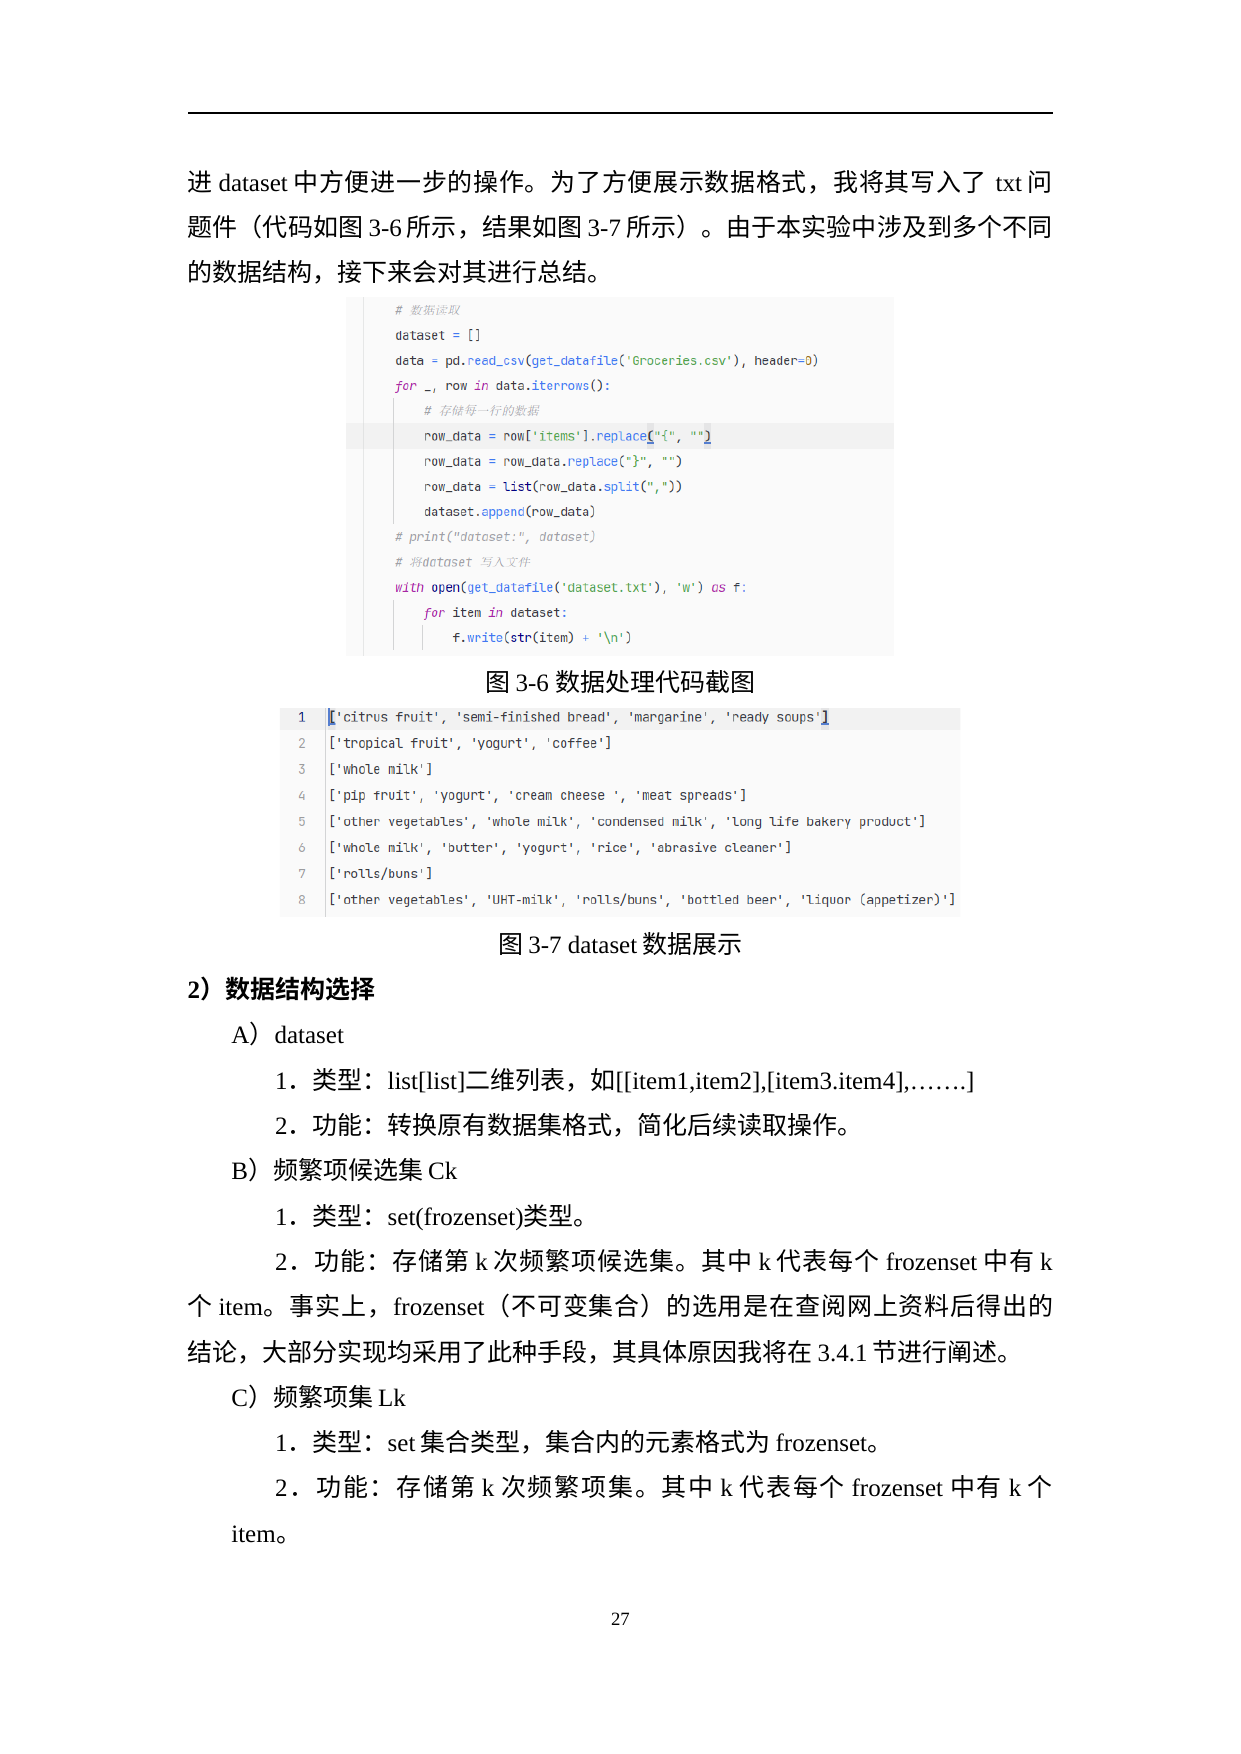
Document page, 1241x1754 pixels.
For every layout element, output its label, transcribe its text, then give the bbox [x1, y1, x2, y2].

text 图3-7 dataset数据展示 [187, 924, 1053, 960]
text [187, 162, 1053, 289]
text 1．类型：set集合类型，集合内的元素格式为frozenset。 [231, 1423, 1053, 1459]
text C）频繁项集Lk [187, 1377, 1053, 1413]
text A）dataset [187, 1015, 1053, 1051]
text 1．类型：list[list]二维列表，如[[item1,item2],[item3.item4],…….] [187, 1060, 1053, 1096]
text 1．类型：set(frozenset)类型。 [187, 1196, 1053, 1232]
text 2．功能：存储第k次频繁项候选集。其中k代表每个frozenset中有k个item。事实上，frozenset（不可变集合）的选用是在查阅网上资料后得出的结论，大部分实现均采用了此种手段，其具体原因我将在3.4.1节进行阐述。 [187, 1241, 1053, 1368]
text 图3-6 数据处理代码截图 [187, 663, 1053, 699]
text 2．功能：存储第k次频繁项集。其中k代表每个frozenset中有k个item。 [231, 1468, 1053, 1549]
picture [346, 297, 894, 656]
text B）频繁项候选集Ck [187, 1151, 1053, 1187]
picture [279, 708, 961, 917]
text 2）数据结构选择 [187, 969, 1053, 1006]
text 2．功能：转换原有数据集格式，简化后续读取操作。 [187, 1105, 1053, 1142]
